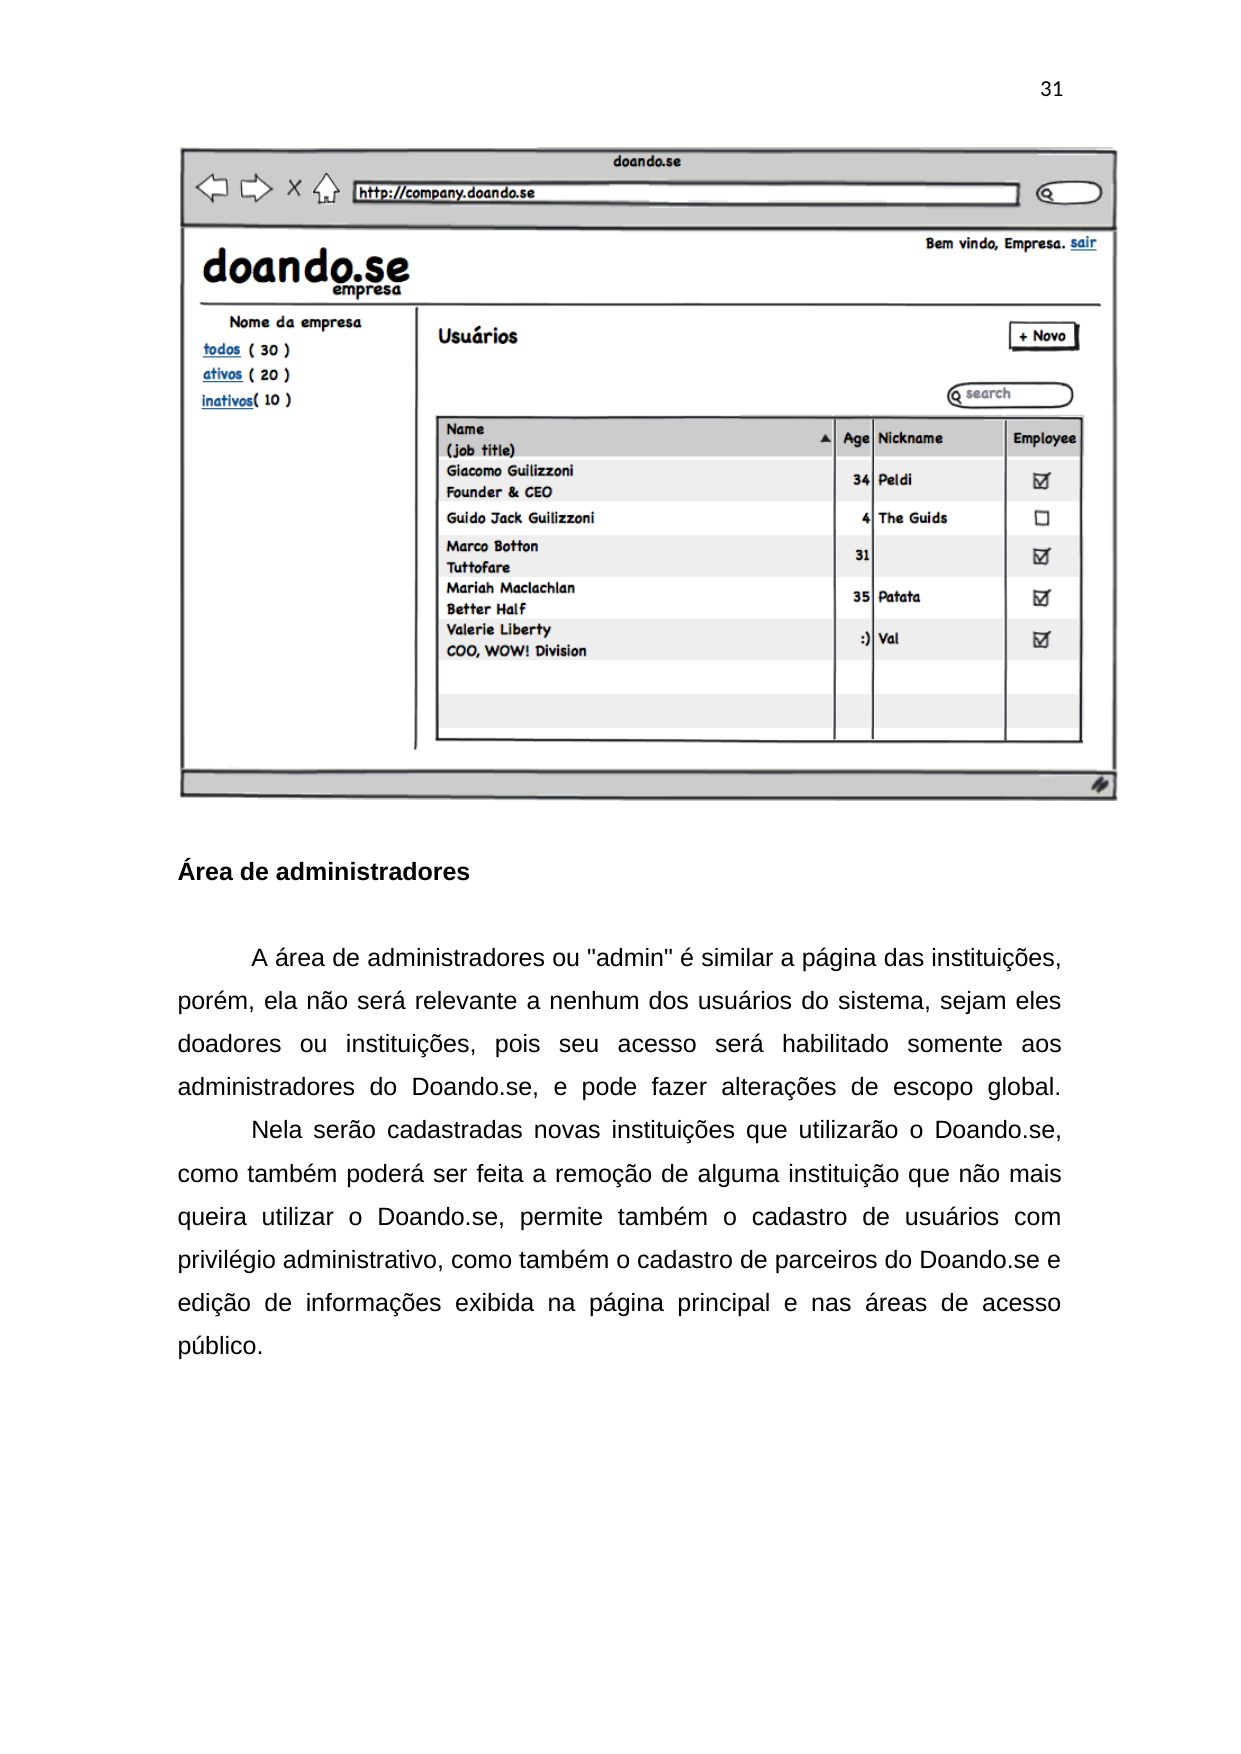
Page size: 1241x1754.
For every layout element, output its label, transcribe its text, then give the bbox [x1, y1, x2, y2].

picture [177, 147, 1118, 801]
text A área de administradores ou "admin" é similar a página das instituições, porém, ela não será relevante a nenhum dos usuários do sistema, sejam eles doadores ou instituições, pois seu acesso será habilitado somente aos administradores do Doando.se, e pode fazer alterações de escopo global. Nela serão cadastradas novas instituições que utilizarão o Doando.se, como também poderá ser feita a remoção de alguma instituição que não mais queira utilizar o Doando.se, permite também o cadastro de usuários com privilégio administrativo, como também o cadastro de parceiros do Doando.se e edição de informações exibida na página principal e nas áreas de acesso público. [177, 943, 1063, 1360]
text Área de administradores [177, 857, 1063, 886]
